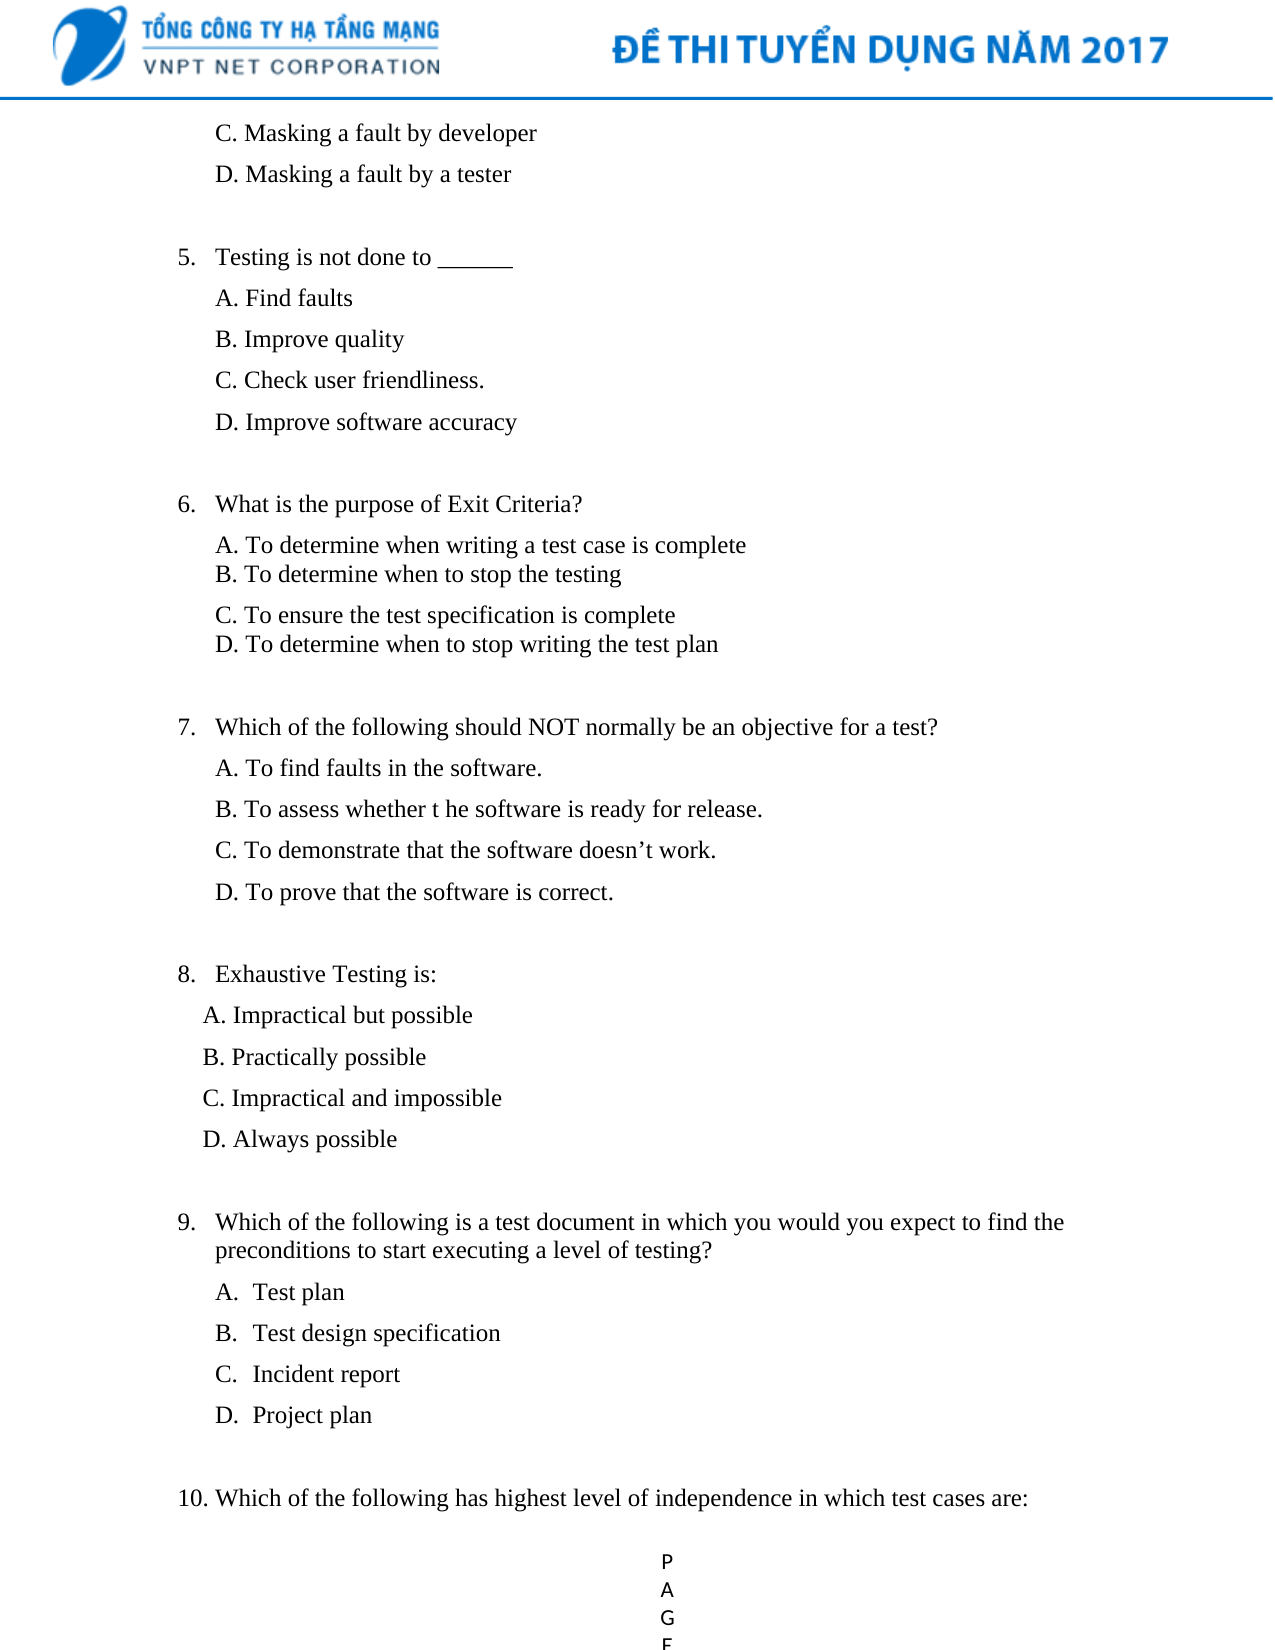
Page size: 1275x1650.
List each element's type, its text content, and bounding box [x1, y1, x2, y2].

text A. Find faults [215, 283, 1157, 312]
list Test plan [215, 1277, 1157, 1306]
text C. To demonstrate that the software doesn’t work. [215, 836, 1157, 864]
text D. To prove that the software is correct. [215, 877, 1157, 906]
text C. Impractical and impossible [202, 1083, 1120, 1112]
text A. To determine when writing a test case is complete B. To determine when to stop the testing [215, 531, 1157, 588]
text B. To assess whether t he software is ready for release. [215, 794, 1157, 823]
text C. To ensure the test specification is complete D. To determine when to stop writing the test plan [215, 601, 1157, 658]
list What is the purpose of Exit Criteria? [177, 489, 1157, 518]
text C. Check user friendliness. [215, 366, 1157, 394]
list Incident report [215, 1359, 1157, 1388]
list Project plan [215, 1401, 1157, 1429]
text C. Masking a fault by developer [215, 118, 1157, 147]
list Which of the following is a test document in which you would you expect to find the preconditions to start executing a level of testing? [177, 1207, 1157, 1264]
text B. Improve quality [215, 324, 1157, 353]
list Exhaustive Testing is: [177, 959, 1157, 988]
picture [0, 0, 1273, 100]
text B. Practically possible [202, 1042, 1120, 1071]
list Which of the following has highest level of independence in which test cases are: [177, 1483, 1157, 1512]
list Which of the following should NOT normally be an objective for a test? [177, 712, 1157, 741]
text D. Always possible [202, 1124, 1120, 1153]
text D. Masking a fault by a tester [215, 159, 1157, 188]
list Testing is not done to ______ [177, 242, 1157, 271]
text D. Improve software accuracy [215, 407, 1157, 436]
text A. To find faults in the software. [215, 753, 1157, 782]
list Test design specification [215, 1318, 1157, 1347]
text A. Impractical but possible [202, 1001, 1120, 1029]
